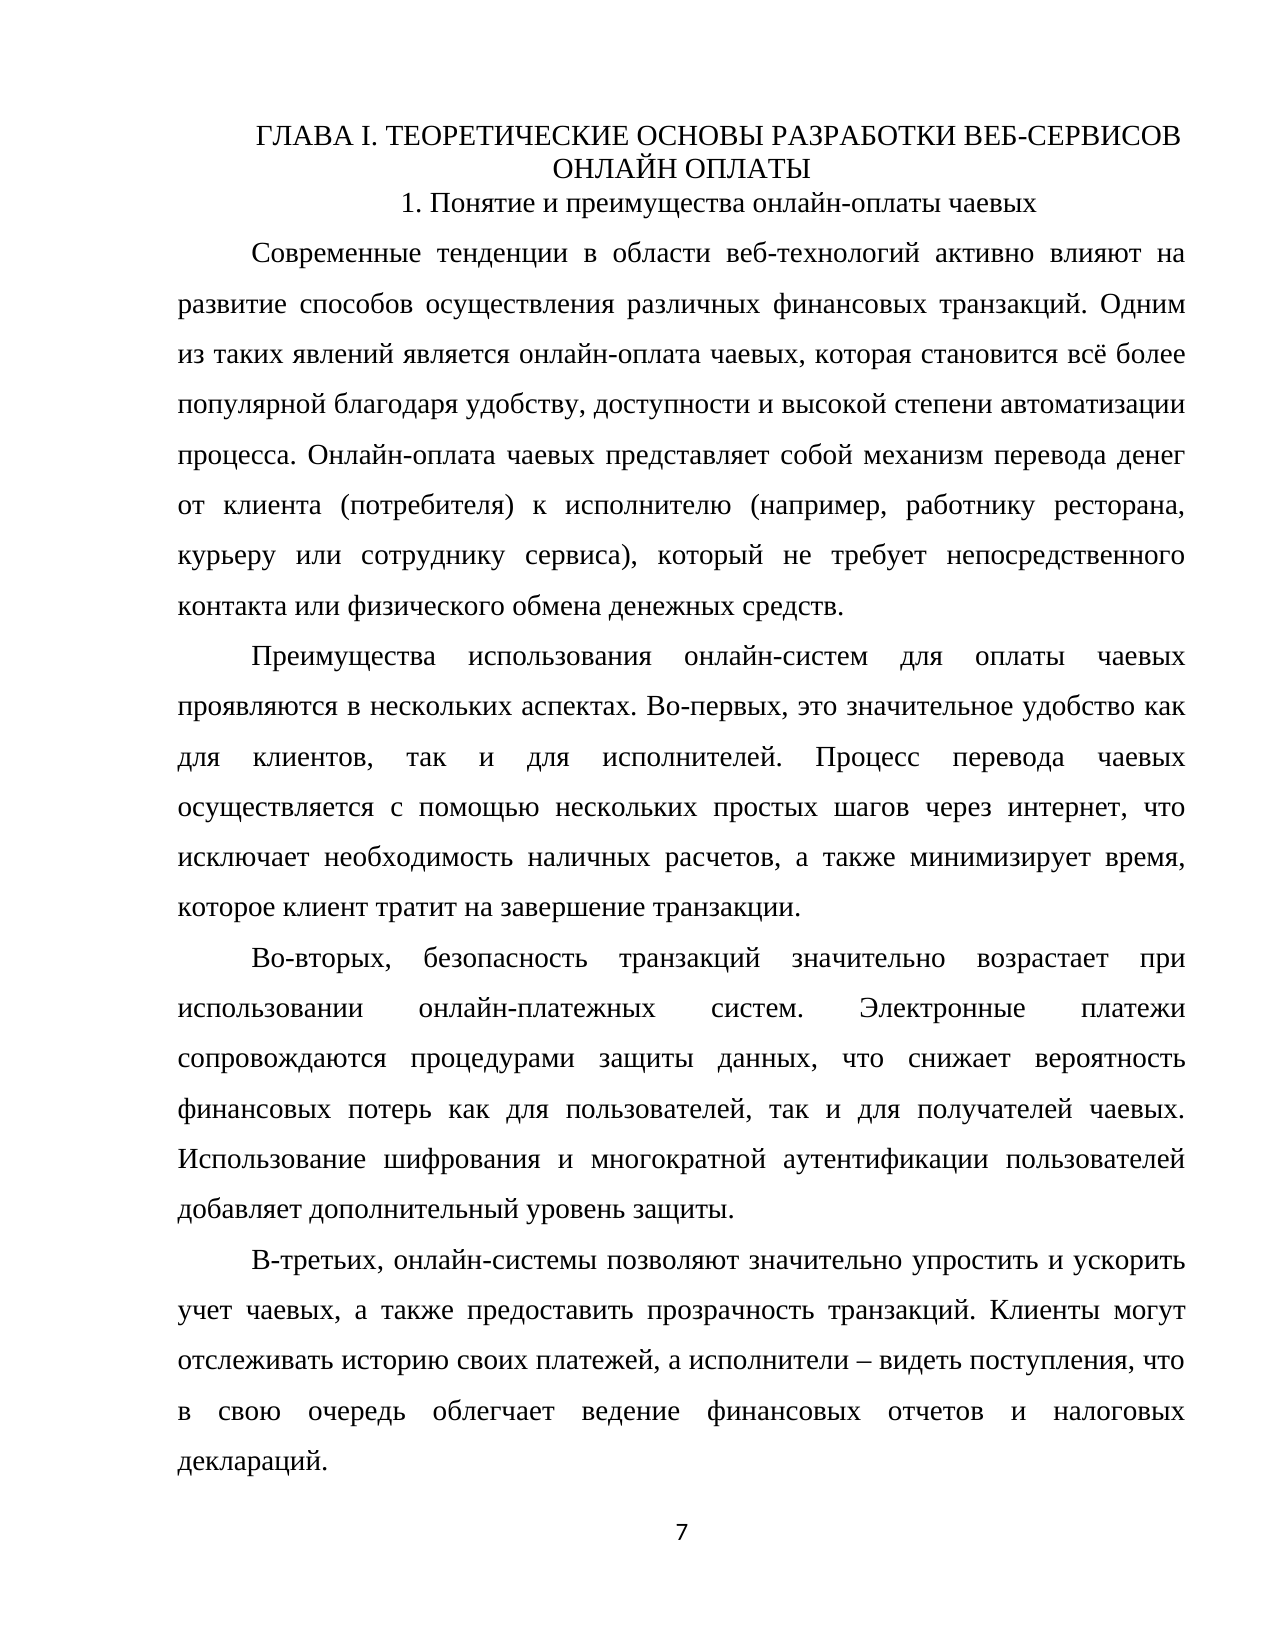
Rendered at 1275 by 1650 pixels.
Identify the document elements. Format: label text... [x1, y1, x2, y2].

text Преимущества использования онлайн-систем для оплаты чаевых проявляются в нескольких аспектах. Во-первых, это значительное удобство как для клиентов, так и для исполнителей. Процесс перевода чаевых осуществляется с помощью нескольких простых шагов через интернет, что исключает необходимость наличных расчетов, а также минимизирует время, которое клиент тратит на завершение транзакции. [177, 638, 1186, 923]
subtitle 1. Понятие и преимущества онлайн-оплаты чаевых [177, 185, 1186, 219]
subtitle ГЛАВА I. ТЕОРЕТИЧЕСКИЕ ОСНОВЫ РАЗРАБОТКИ ВЕБ-СЕРВИСОВ ОНЛАЙН ОПЛАТЫ [177, 118, 1186, 185]
text Во-вторых, безопасность транзакций значительно возрастает при использовании онлайн-платежных систем. Электронные платежи сопровождаются процедурами защиты данных, что снижает вероятность финансовых потерь как для пользователей, так и для получателей чаевых. Использование шифрования и многократной аутентификации пользователей добавляет дополнительный уровень защиты. [177, 940, 1186, 1225]
text В-третьих, онлайн-системы позволяют значительно упростить и ускорить учет чаевых, а также предоставить прозрачность транзакций. Клиенты могут отслеживать историю своих платежей, а исполнители – видеть поступления, что в свою очередь облегчает ведение финансовых отчетов и налоговых деклараций. [177, 1242, 1186, 1477]
text Современные тенденции в области веб-технологий активно влияют на развитие способов осуществления различных финансовых транзакций. Одним из таких явлений является онлайн-оплата чаевых, которая становится всё более популярной благодаря удобству, доступности и высокой степени автоматизации процесса. Онлайн-оплата чаевых представляет собой механизм перевода денег от клиента (потребителя) к исполнителю (например, работнику ресторана, курьеру или сотруднику сервиса), который не требует непосредственного контакта или физического обмена денежных средств. [177, 236, 1186, 621]
